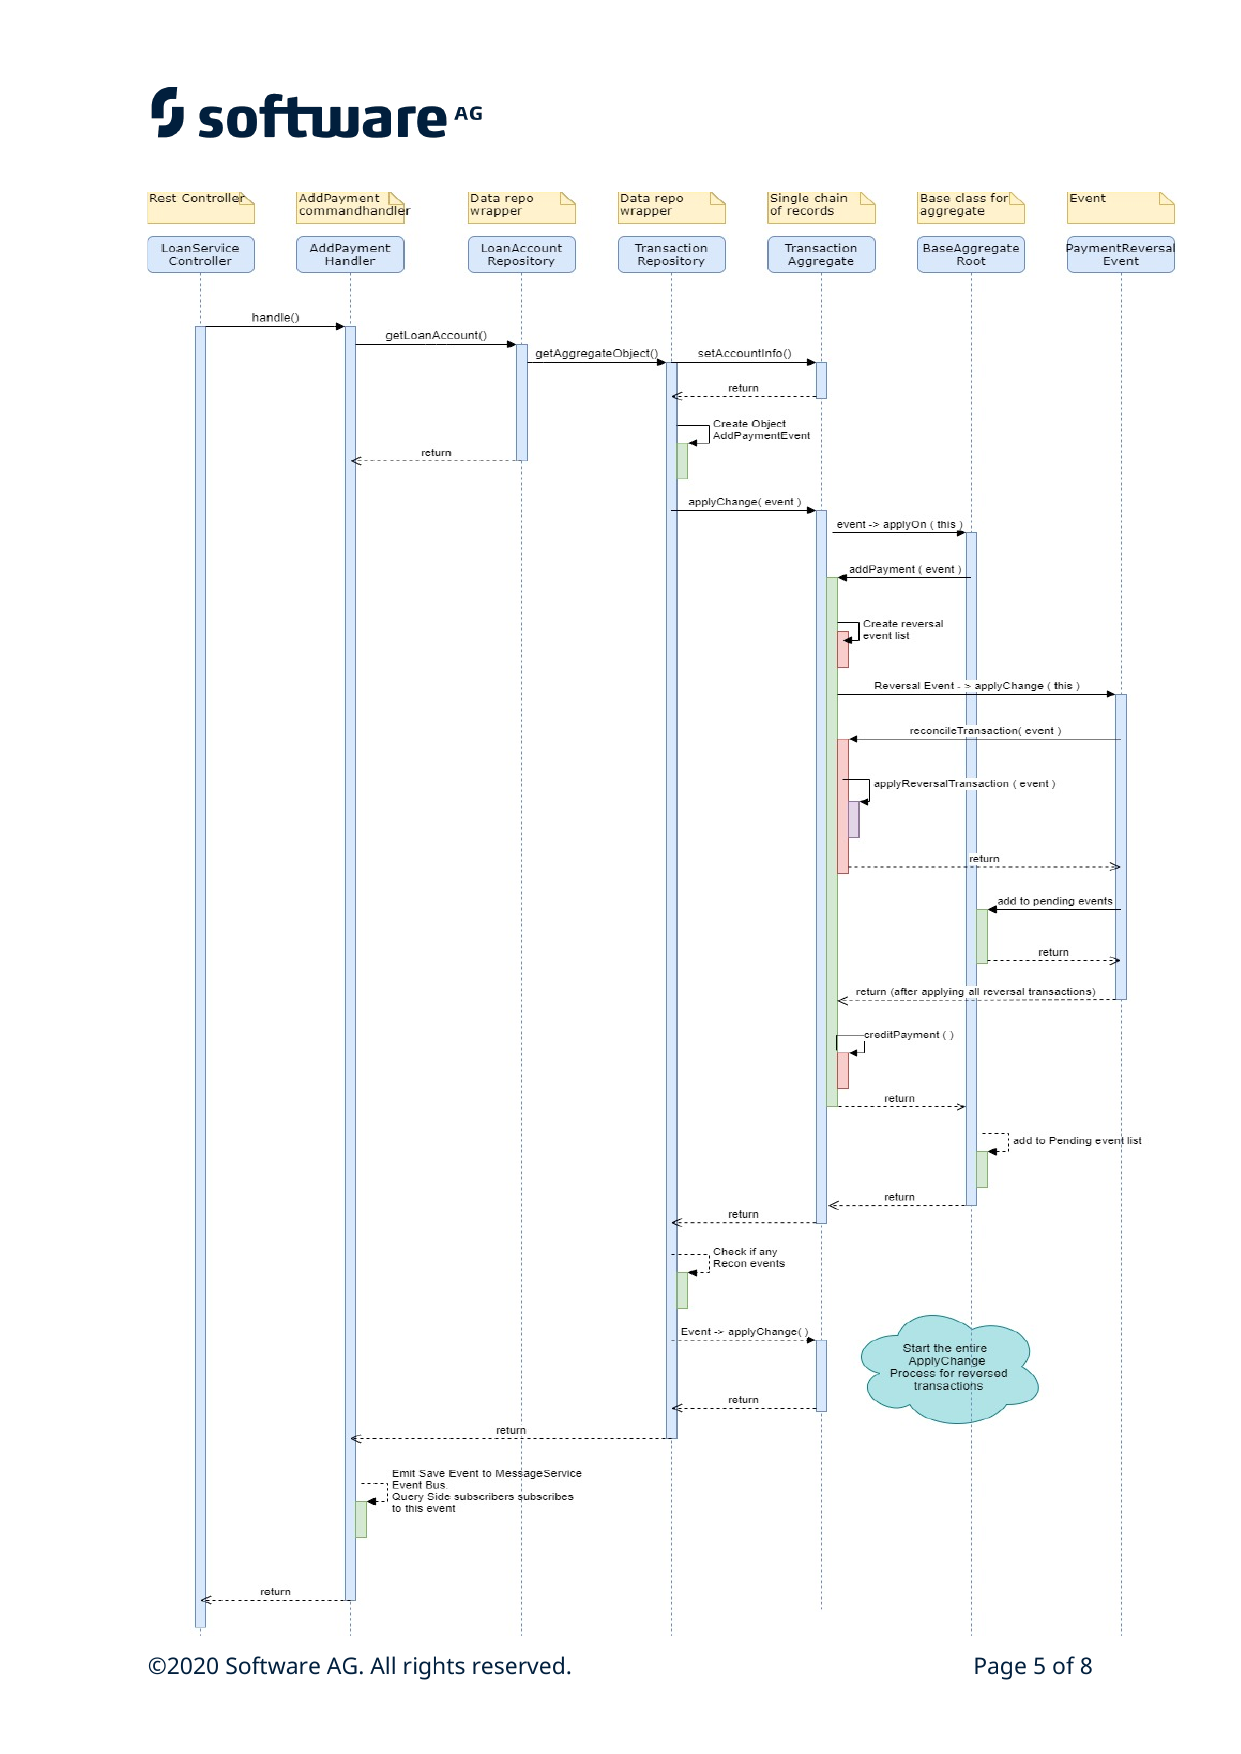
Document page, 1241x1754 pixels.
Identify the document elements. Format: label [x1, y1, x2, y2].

picture [147, 69, 483, 159]
picture [147, 192, 1178, 1636]
